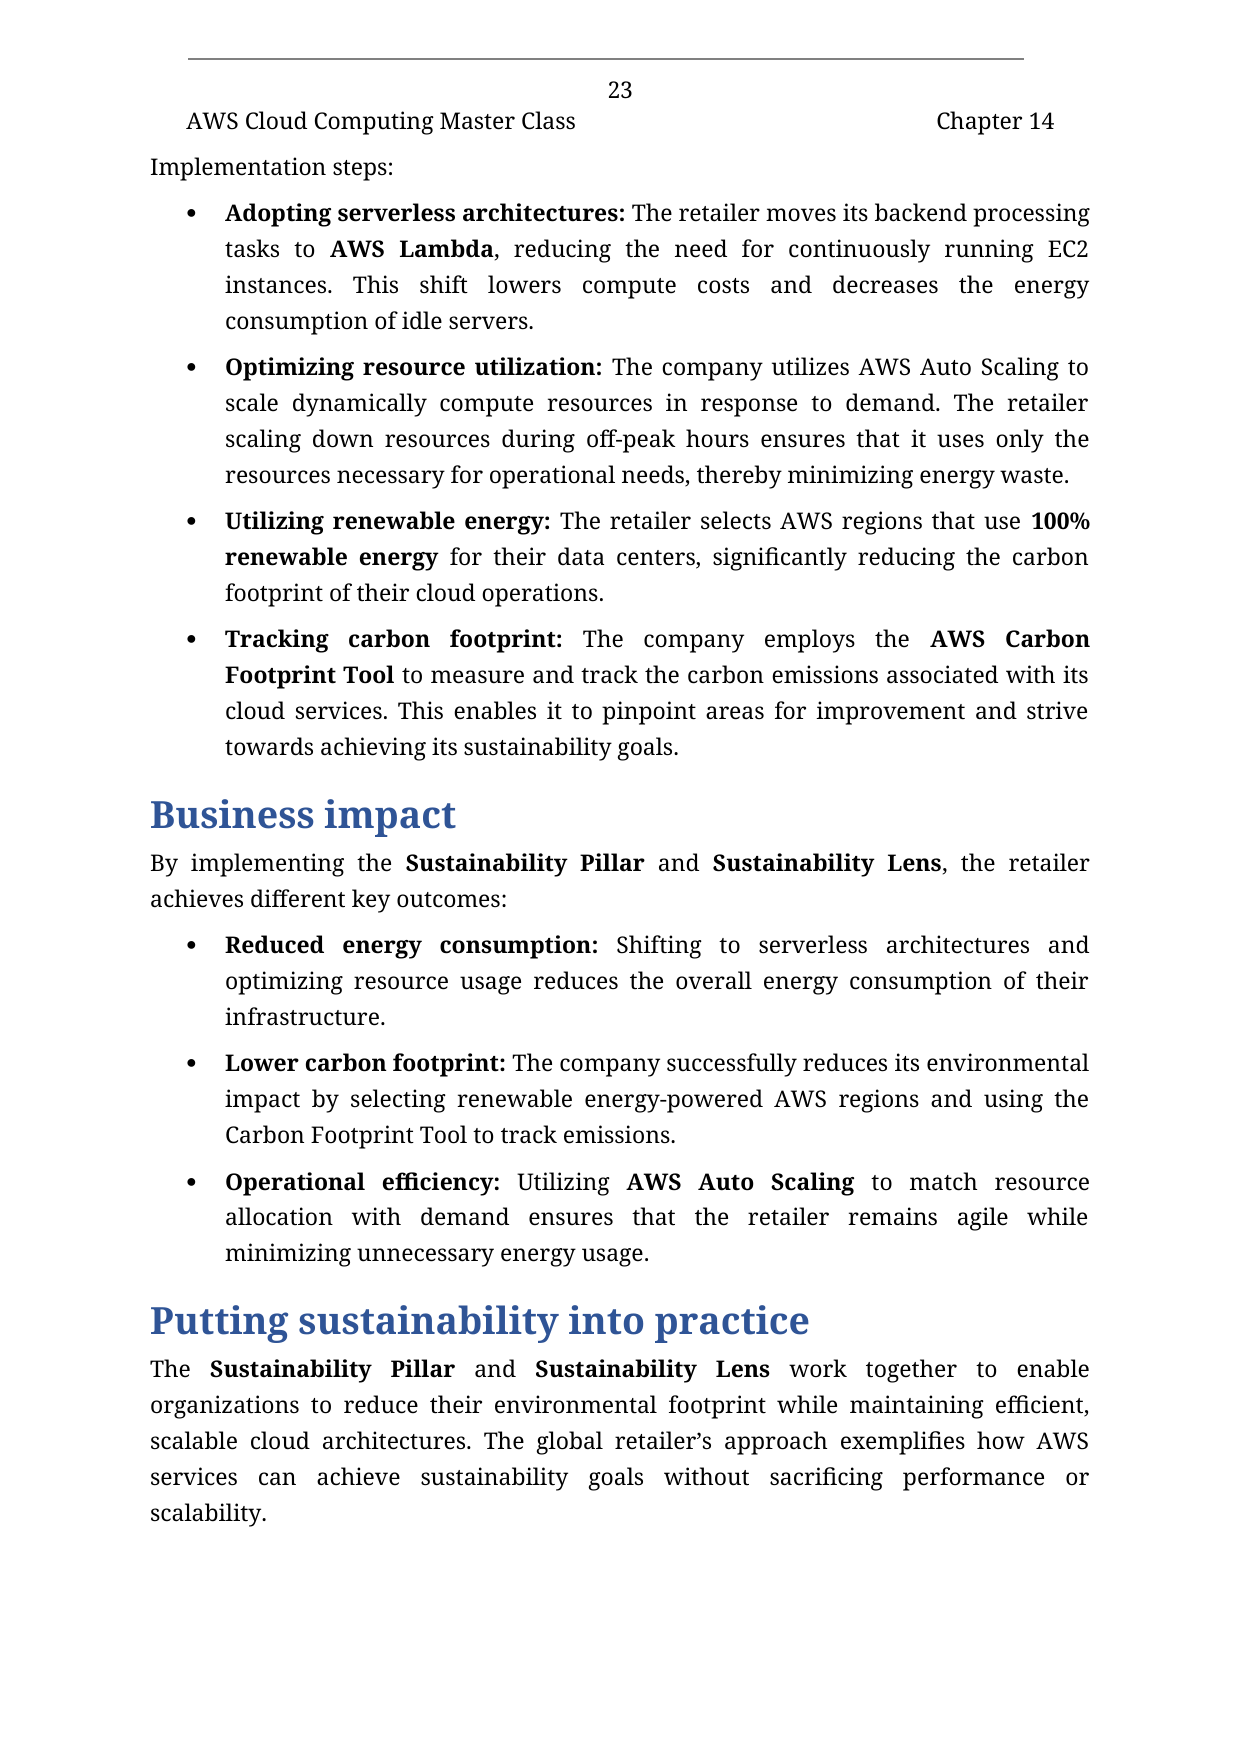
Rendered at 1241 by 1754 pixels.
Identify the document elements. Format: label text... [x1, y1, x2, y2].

list Tracking carbon footprint: The company employs the AWS Carbon Footprint Tool to measure and track the carbon emissions associated with its cloud services. This enables it to pinpoint areas for improvement and strive towards achieving its sustainability goals. [187, 623, 1090, 762]
subtitle Business impact [150, 788, 1090, 839]
text Implementation steps: [150, 151, 1090, 182]
list Adopting serverless architectures: The retailer moves its backend processing tasks to AWS Lambda, reducing the need for continuously running EC2 instances. This shift lowers compute costs and decreases the energy consumption of idle servers. [187, 197, 1090, 336]
text The Sustainability Pillar and Sustainability Lens work together to enable organizations to reduce their environmental footprint while maintaining efficient, scalable cloud architectures. The global retailer’s approach exemplifies how AWS services can achieve sustainability goals without sacrificing performance or scalability. [150, 1353, 1090, 1528]
list Reduced energy consumption: Shifting to serverless architectures and optimizing resource usage reduces the overall energy consumption of their infrastructure. [187, 929, 1090, 1032]
list Operational efficiency: Utilizing AWS Auto Scaling to match resource allocation with demand ensures that the retailer remains agile while minimizing unnecessary energy usage. [187, 1165, 1090, 1268]
text By implementing the Sustainability Pillar and Sustainability Lens, the retailer achieves different key outcomes: [150, 847, 1090, 914]
subtitle Putting sustainability into practice [150, 1294, 1090, 1345]
list Lower carbon footprint: The company successfully reduces its environmental impact by selecting renewable energy-powered AWS regions and using the Carbon Footprint Tool to track emissions. [187, 1047, 1090, 1150]
list Utilizing renewable energy: The retailer selects AWS regions that use 100% renewable energy for their data centers, significantly reducing the carbon footprint of their cloud operations. [187, 505, 1090, 608]
list Optimizing resource utilization: The company utilizes AWS Auto Scaling to scale dynamically compute resources in response to demand. The retailer scaling down resources during off-peak hours ensures that it uses only the resources necessary for operational needs, thereby minimizing energy waste. [187, 351, 1090, 490]
